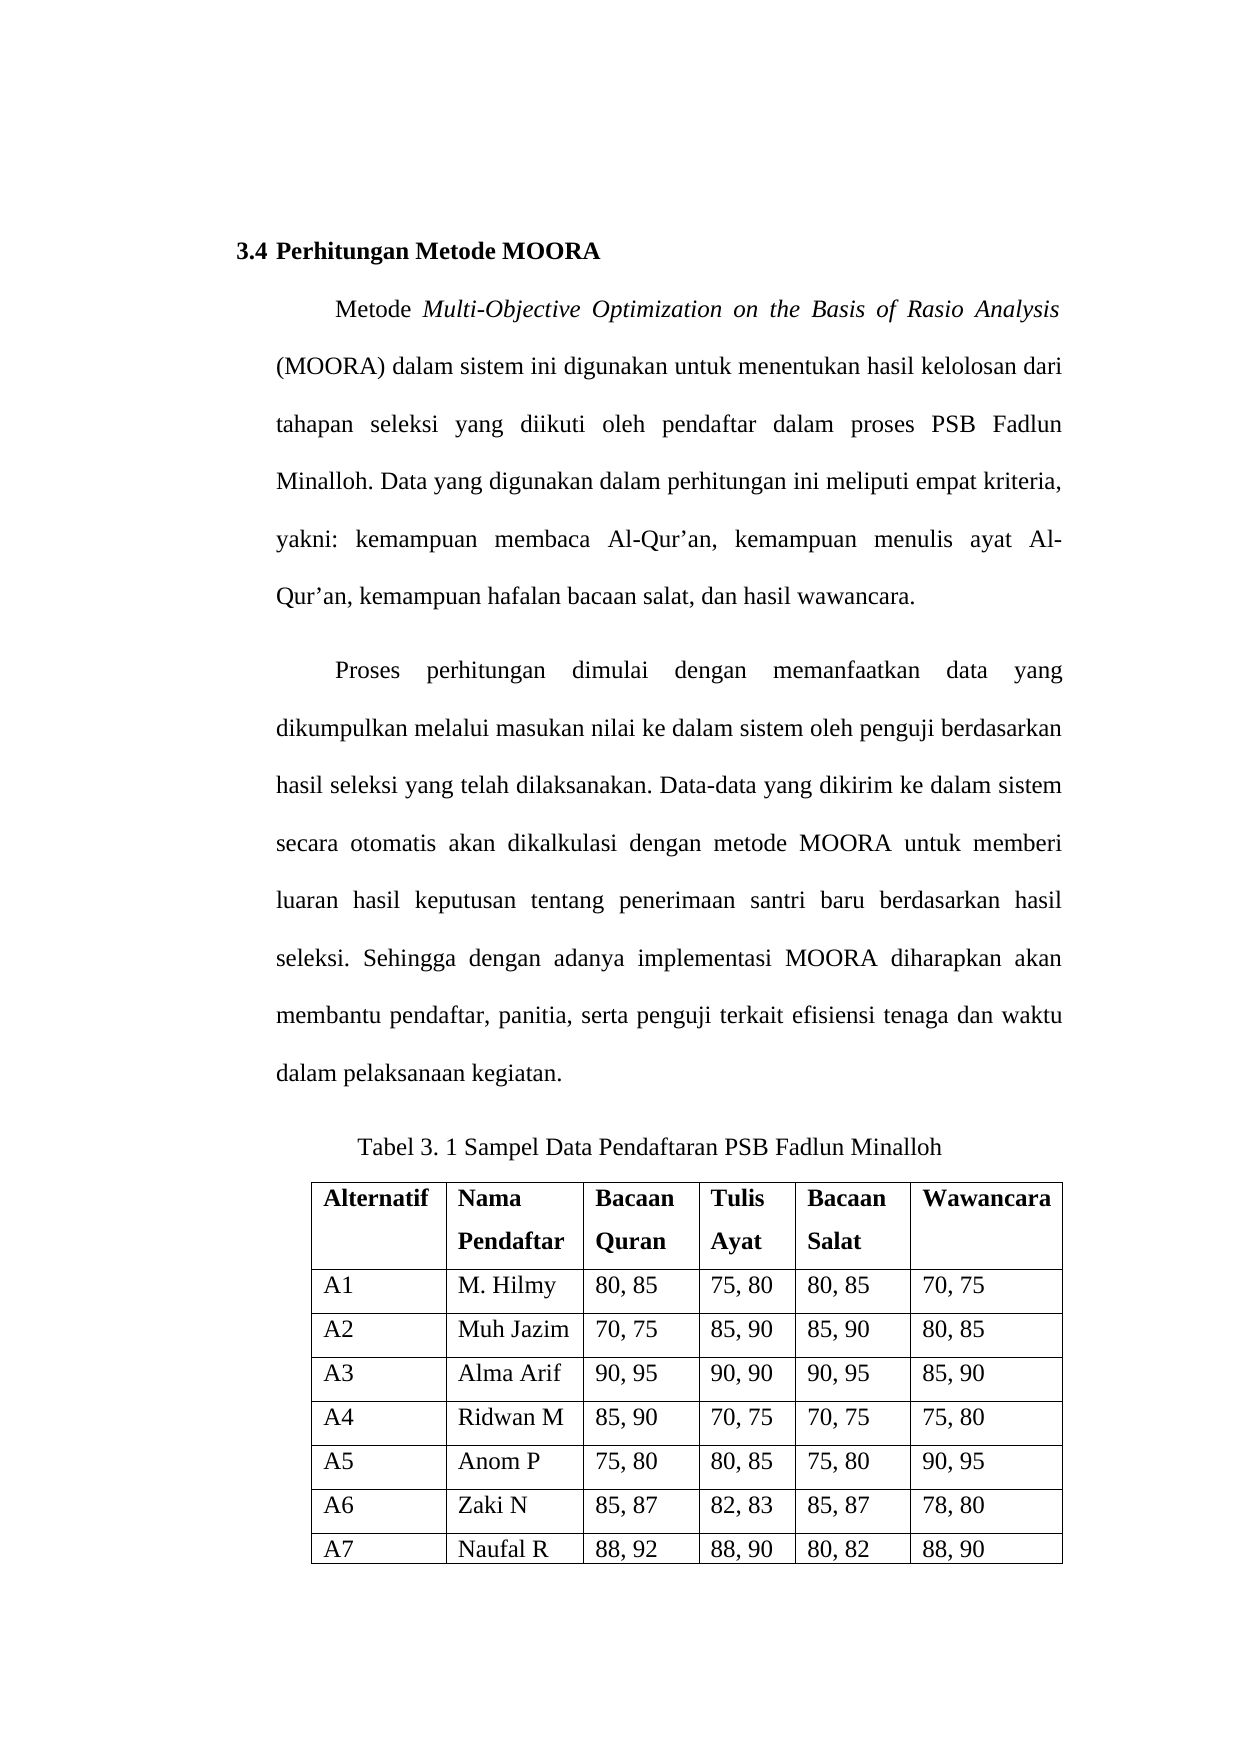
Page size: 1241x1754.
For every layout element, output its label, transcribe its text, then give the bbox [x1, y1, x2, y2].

table_cell A6 [312, 1490, 446, 1533]
table_cell Ridwan M [447, 1402, 583, 1445]
table_cell A2 [312, 1314, 446, 1357]
table_cell A5 [312, 1446, 446, 1489]
table_cell 70, 75 [584, 1314, 699, 1357]
table_cell 70, 75 [911, 1270, 1062, 1313]
table_cell 75, 80 [700, 1270, 795, 1313]
table_cell 90, 95 [584, 1358, 699, 1401]
table_cell Zaki N [447, 1490, 583, 1533]
text Proses perhitungan dimulai dengan memanfaatkan data yang dikumpulkan melalui masukan nilai ke dalam sistem oleh penguji berdasarkan hasil seleksi yang telah dilaksanakan. Data-data yang dikirim ke dalam sistem secara otomatis akan dikalkulasi dengan metode MOORA untuk memberi luaran hasil keputusan tentang penerimaan santri baru berdasarkan hasil seleksi. Sehingga dengan adanya implementasi MOORA diharapkan akan membantu pendaftar, panitia, serta penguji terkait efisiensi tenaga dan waktu dalam pelaksanaan kegiatan. [276, 655, 1063, 1087]
table_cell Naufal R [447, 1534, 583, 1563]
subtitle Perhitungan Metode MOORA [236, 236, 1063, 265]
table_header Tulis Ayat [700, 1183, 795, 1269]
table_cell 90, 95 [911, 1446, 1062, 1489]
text Metode Multi-Objective Optimization on the Basis of Rasio Analysis (MOORA) dalam sistem ini digunakan untuk menentukan hasil kelolosan dari tahapan seleksi yang diikuti oleh pendaftar dalam proses PSB Fadlun Minalloh. Data yang digunakan dalam perhitungan ini meliputi empat kriteria, yakni: kemampuan membaca Al-Qur’an, kemampuan menulis ayat Al-Qur’an, kemampuan hafalan bacaan salat, dan hasil wawancara. [276, 294, 1063, 610]
table_cell 85, 87 [584, 1490, 699, 1533]
table_cell 80, 85 [700, 1446, 795, 1489]
table_cell 70, 75 [796, 1402, 910, 1445]
table_cell A1 [312, 1270, 446, 1313]
table_cell 80, 82 [796, 1534, 910, 1563]
table_cell 75, 80 [911, 1402, 1062, 1445]
table_cell A3 [312, 1358, 446, 1401]
table_cell 82, 83 [700, 1490, 795, 1533]
table_cell M. Hilmy [447, 1270, 583, 1313]
table_cell 85, 87 [796, 1490, 910, 1533]
table_cell 90, 90 [700, 1358, 795, 1401]
table_cell 85, 90 [584, 1402, 699, 1445]
table_cell 88, 90 [911, 1534, 1062, 1563]
table_header Bacaan Salat [796, 1183, 910, 1269]
table_cell 85, 90 [700, 1314, 795, 1357]
table_cell A7 [312, 1534, 446, 1563]
table_header Alternatif [312, 1183, 446, 1269]
table_cell Muh Jazim [447, 1314, 583, 1357]
table_cell 85, 90 [796, 1314, 910, 1357]
text Tabel 3. 1 Sampel Data Pendaftaran PSB Fadlun Minalloh [236, 1132, 1063, 1161]
table_cell 75, 80 [796, 1446, 910, 1489]
table_header Wawancara [911, 1183, 1062, 1269]
table_cell 80, 85 [796, 1270, 910, 1313]
table_cell Alma Arif [447, 1358, 583, 1401]
table_cell 85, 90 [911, 1358, 1062, 1401]
table_cell 75, 80 [584, 1446, 699, 1489]
table_cell 78, 80 [911, 1490, 1062, 1533]
table_cell A4 [312, 1402, 446, 1445]
table_cell 80, 85 [911, 1314, 1062, 1357]
table_cell 88, 92 [584, 1534, 699, 1563]
table_cell 88, 90 [700, 1534, 795, 1563]
table_header Nama Pendaftar [447, 1183, 583, 1269]
table_cell Anom P [447, 1446, 583, 1489]
table_cell 80, 85 [584, 1270, 699, 1313]
table_header Bacaan Quran [584, 1183, 699, 1269]
table_cell 70, 75 [700, 1402, 795, 1445]
table_cell 90, 95 [796, 1358, 910, 1401]
